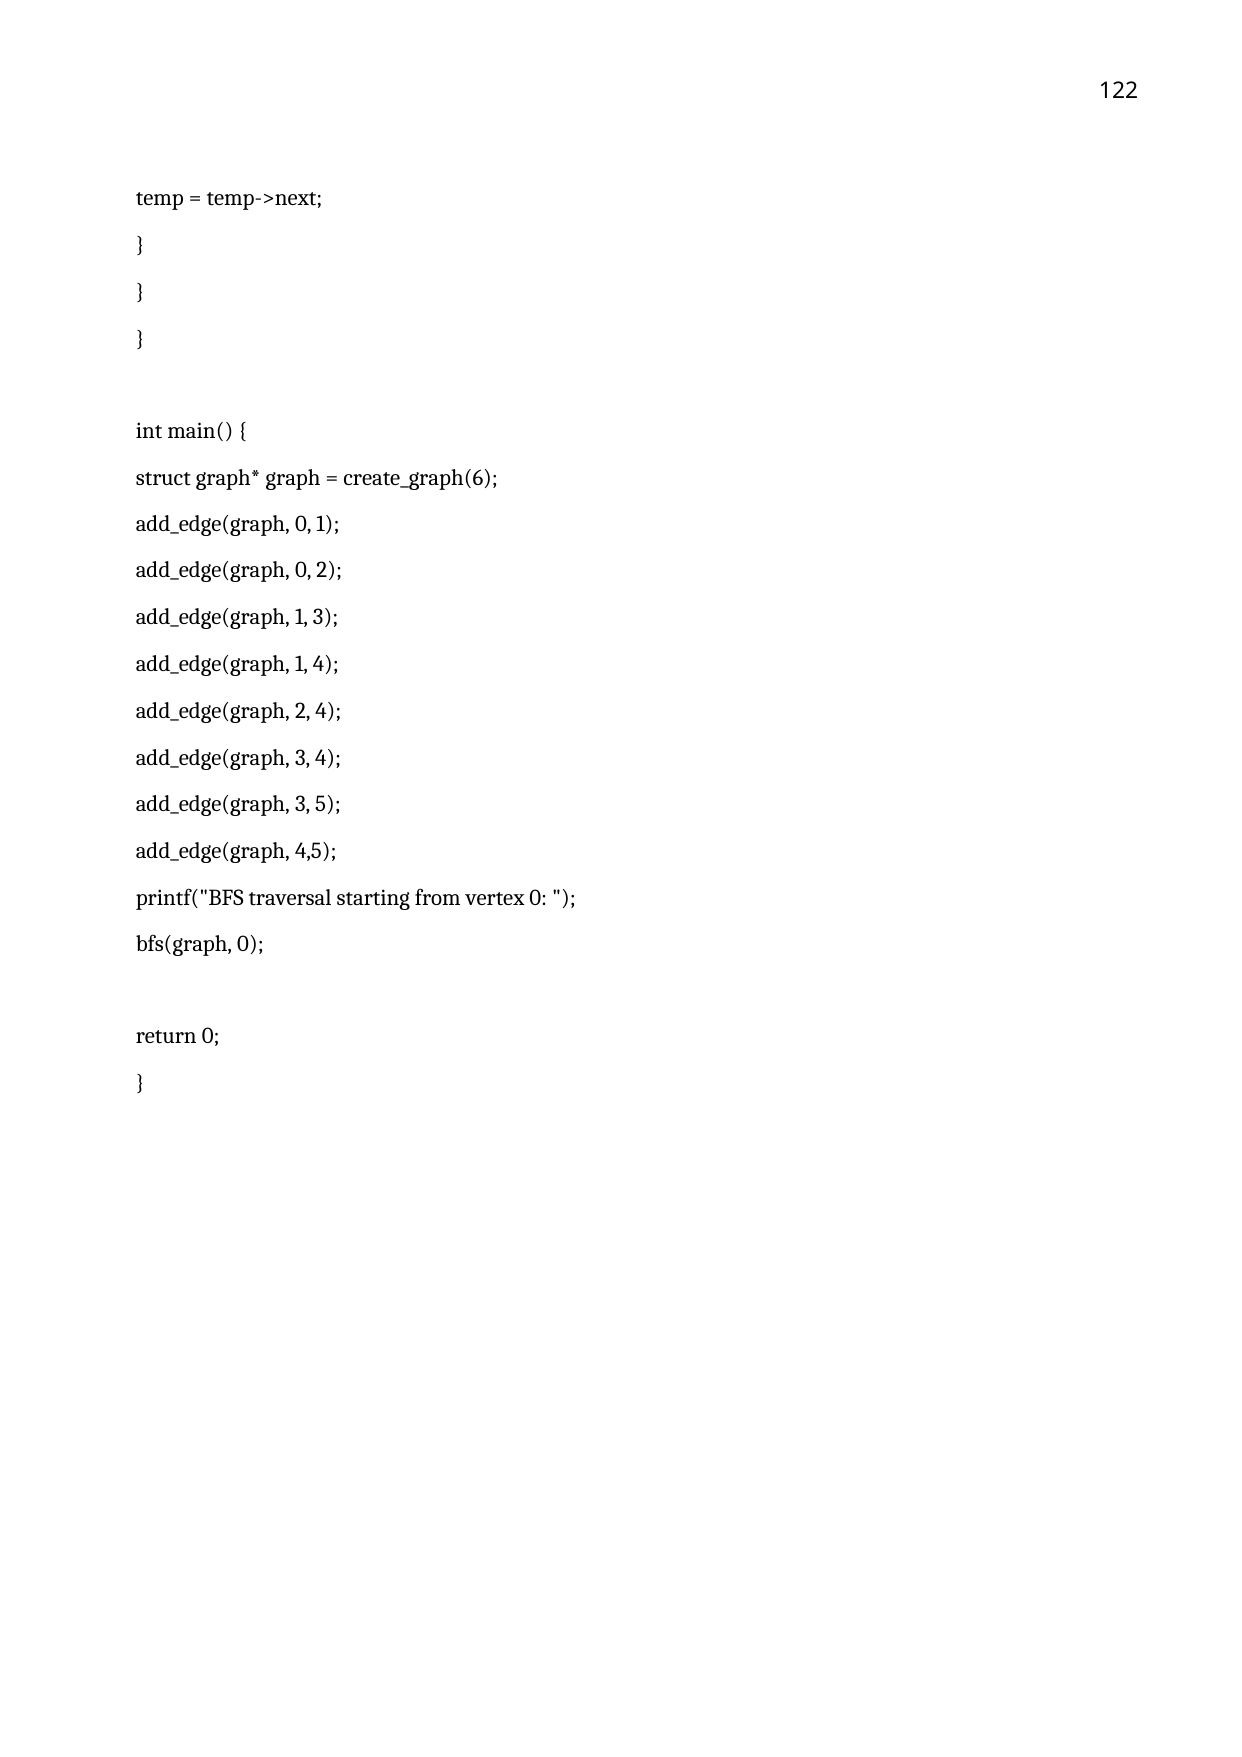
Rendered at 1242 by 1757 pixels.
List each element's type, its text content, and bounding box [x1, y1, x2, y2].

text } [136, 232, 1162, 258]
text temp = temp->next; [136, 185, 1162, 212]
text } [136, 1070, 1162, 1096]
text add_edge(graph, 3, 5); [136, 791, 1162, 818]
text } [136, 279, 1162, 305]
text add_edge(graph, 4,5); [136, 838, 1162, 864]
text add_edge(graph, 2, 4); [136, 697, 1162, 724]
text printf("BFS traversal starting from vertex 0: "); bfs(graph, 0); [136, 885, 596, 957]
text struct graph* graph = create_graph(6); add_edge(graph, 0, 1); [136, 465, 516, 538]
text add_edge(graph, 1, 3); [136, 604, 1162, 630]
text add_edge(graph, 1, 4); [136, 651, 1162, 677]
text add_edge(graph, 0, 2); [136, 557, 1162, 584]
text add_edge(graph, 3, 4); [136, 744, 1162, 771]
text int main() { [136, 418, 1162, 444]
text } [136, 325, 1162, 352]
text return 0; [136, 1023, 1162, 1049]
